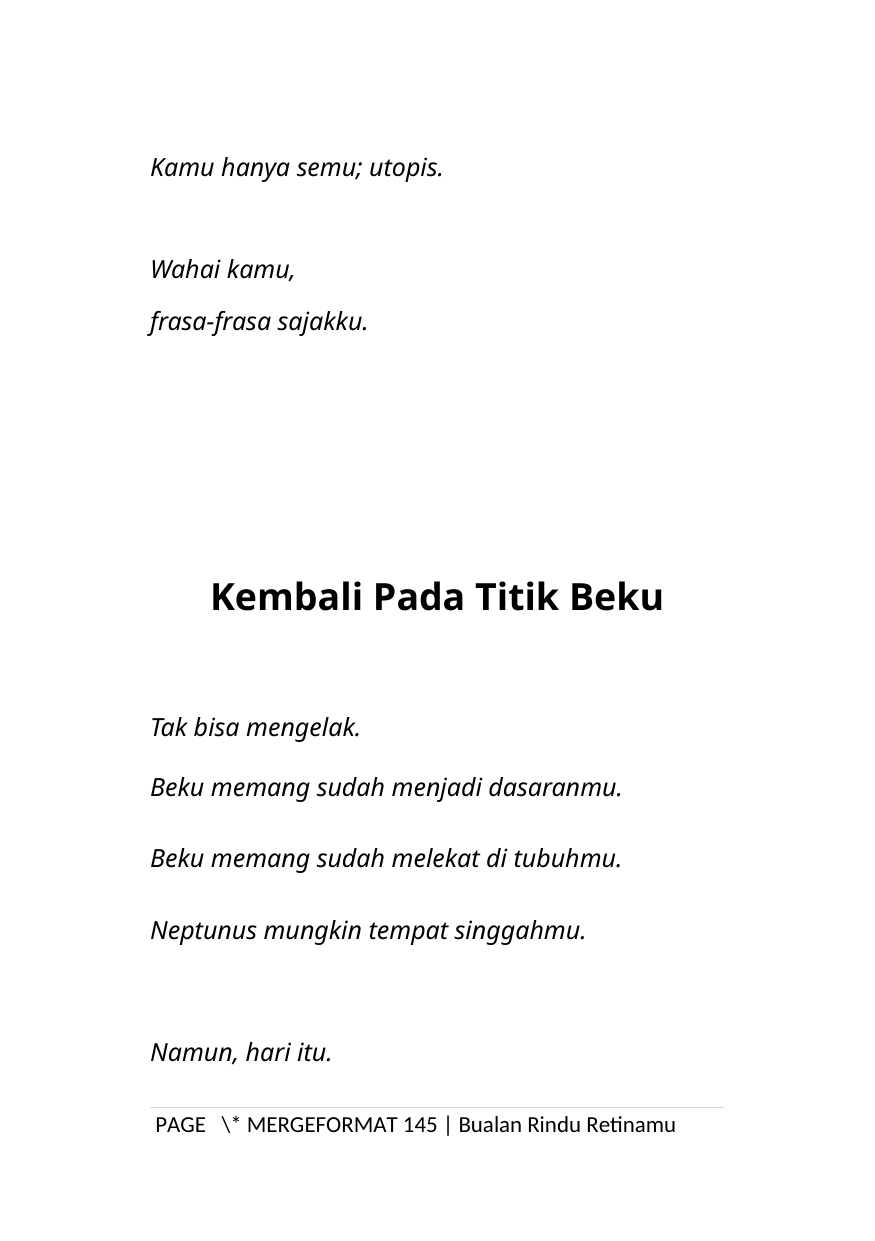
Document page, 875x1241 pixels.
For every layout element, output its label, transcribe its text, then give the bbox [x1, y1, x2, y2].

text Kembali Pada Titik Beku [150, 570, 724, 621]
text Neptunus mungkin tempat singgahmu. [150, 913, 724, 947]
text Kamu hanya semu; utopis. [150, 150, 724, 184]
text Beku memang sudah menjadi dasaranmu. [150, 769, 724, 803]
text Namun, hari itu. [150, 1034, 724, 1068]
text Tak bisa mengelak. [150, 709, 724, 743]
text frasa-frasa sajakku. [150, 303, 724, 337]
text Beku memang sudah melekat di tubuhmu. [150, 841, 724, 875]
text Wahai kamu, [150, 252, 724, 286]
